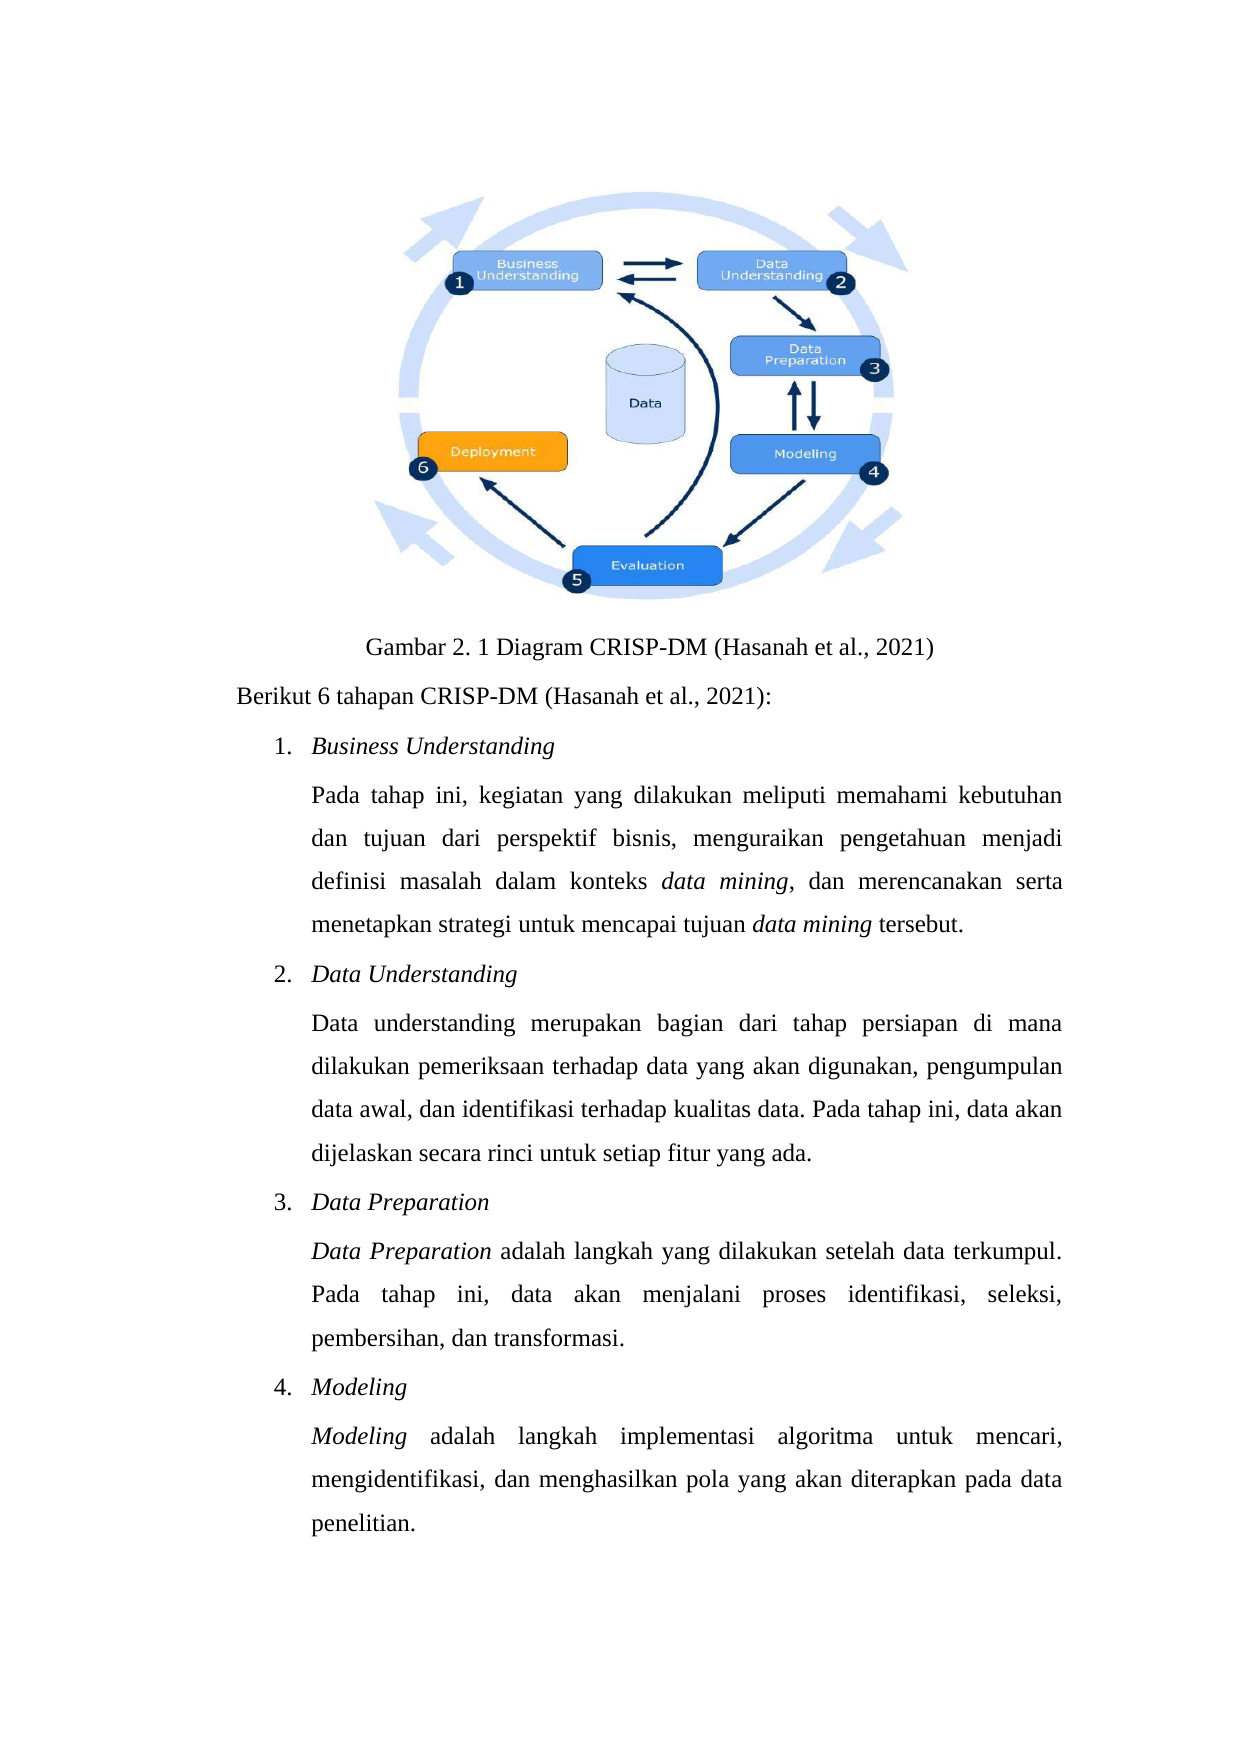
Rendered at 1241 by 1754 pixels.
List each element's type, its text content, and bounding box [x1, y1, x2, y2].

text Gambar 2. 1 Diagram CRISP-DM (Hasanah et al., 2021) [236, 632, 1063, 661]
list Data understanding merupakan bagian dari tahap persiapan di mana dilakukan pemeriksaan terhadap data yang akan digunakan, pengumpulan data awal, dan identifikasi terhadap kualitas data. Pada tahap ini, data akan dijelaskan secara rinci untuk setiap fitur yang ada. [311, 1008, 1063, 1166]
list Modeling adalah langkah implementasi algoritma untuk mencari, mengidentifikasi, dan menghasilkan pola yang akan diterapkan pada data penelitian. [311, 1421, 1063, 1536]
list Business Understanding [274, 731, 1063, 759]
list Pada tahap ini, kegiatan yang dilakukan meliputi memahami kebutuhan dan tujuan dari perspektif bisnis, menguraikan pengetahuan menjadi definisi masalah dalam konteks data mining, dan merencanakan serta menetapkan strategi untuk mencapai tujuan data mining tersebut. [311, 780, 1063, 938]
text Data Preparation [274, 1187, 1063, 1216]
list Data Preparation adalah langkah yang dilakukan setelah data terkumpul. Pada tahap ini, data akan menjalani proses identifikasi, seleksi, pembersihan, dan transformasi. [311, 1236, 1063, 1351]
text Modeling [274, 1372, 1063, 1401]
text Berikut 6 tahapan CRISP-DM (Hasanah et al., 2021): [236, 681, 1063, 710]
picture [351, 177, 948, 618]
text Data Understanding [274, 959, 1063, 988]
